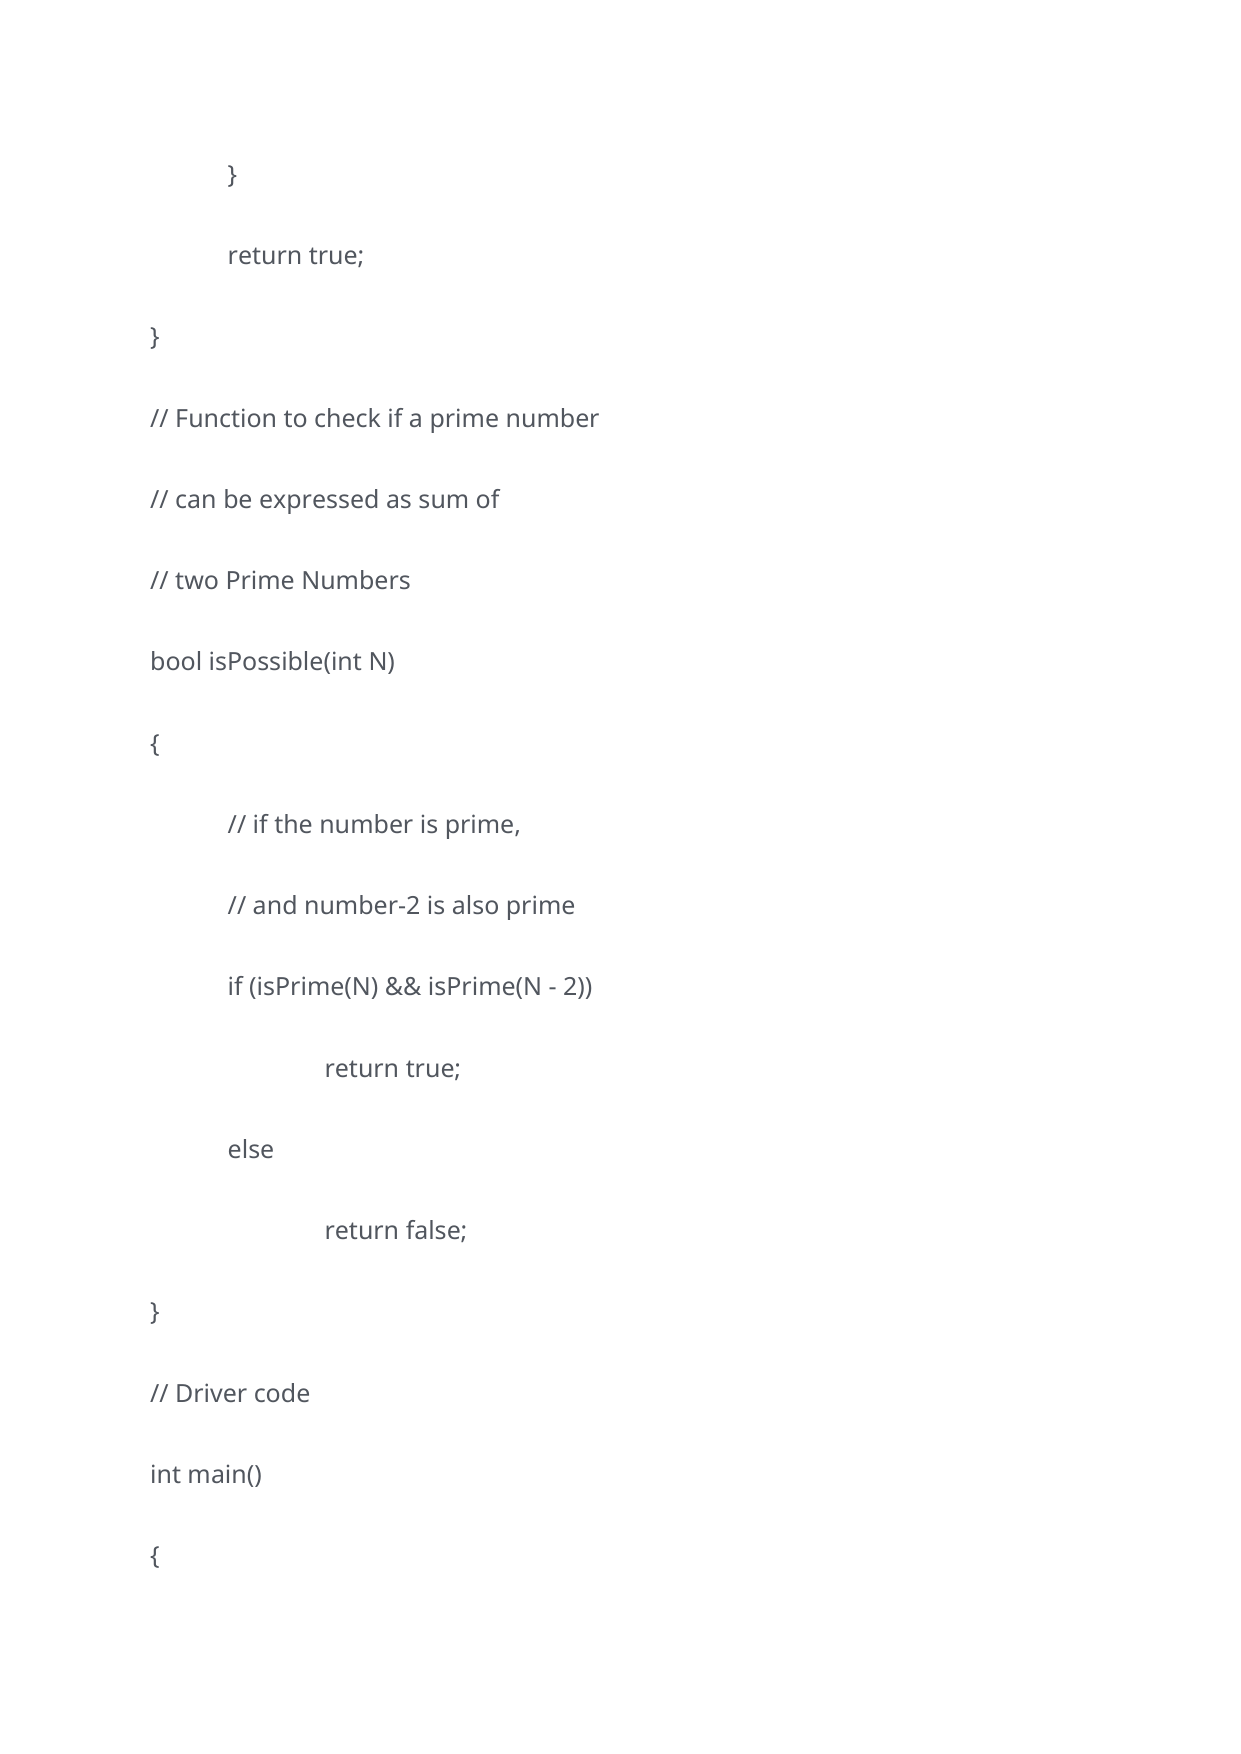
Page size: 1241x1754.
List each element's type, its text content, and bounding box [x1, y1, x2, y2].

text // if the number is prime, [150, 800, 1090, 841]
text // two Prime Numbers [150, 556, 1090, 597]
text // and number-2 is also prime [150, 881, 1090, 922]
text // Driver code [150, 1369, 1090, 1409]
text } [150, 1287, 1090, 1328]
text { [150, 1531, 1090, 1572]
text return true; [150, 231, 1090, 272]
text // can be expressed as sum of [150, 475, 1090, 516]
text return false; [150, 1206, 1090, 1247]
text // Function to check if a prime number [150, 394, 1090, 434]
text if (isPrime(N) && isPrime(N - 2)) [150, 962, 1090, 1003]
text { [150, 719, 1090, 759]
text } [150, 312, 1090, 353]
text return true; [150, 1044, 1090, 1084]
text else [150, 1125, 1090, 1166]
text bool isPossible(int N) [150, 637, 1090, 678]
text } [150, 150, 1090, 191]
text int main() [150, 1450, 1090, 1491]
